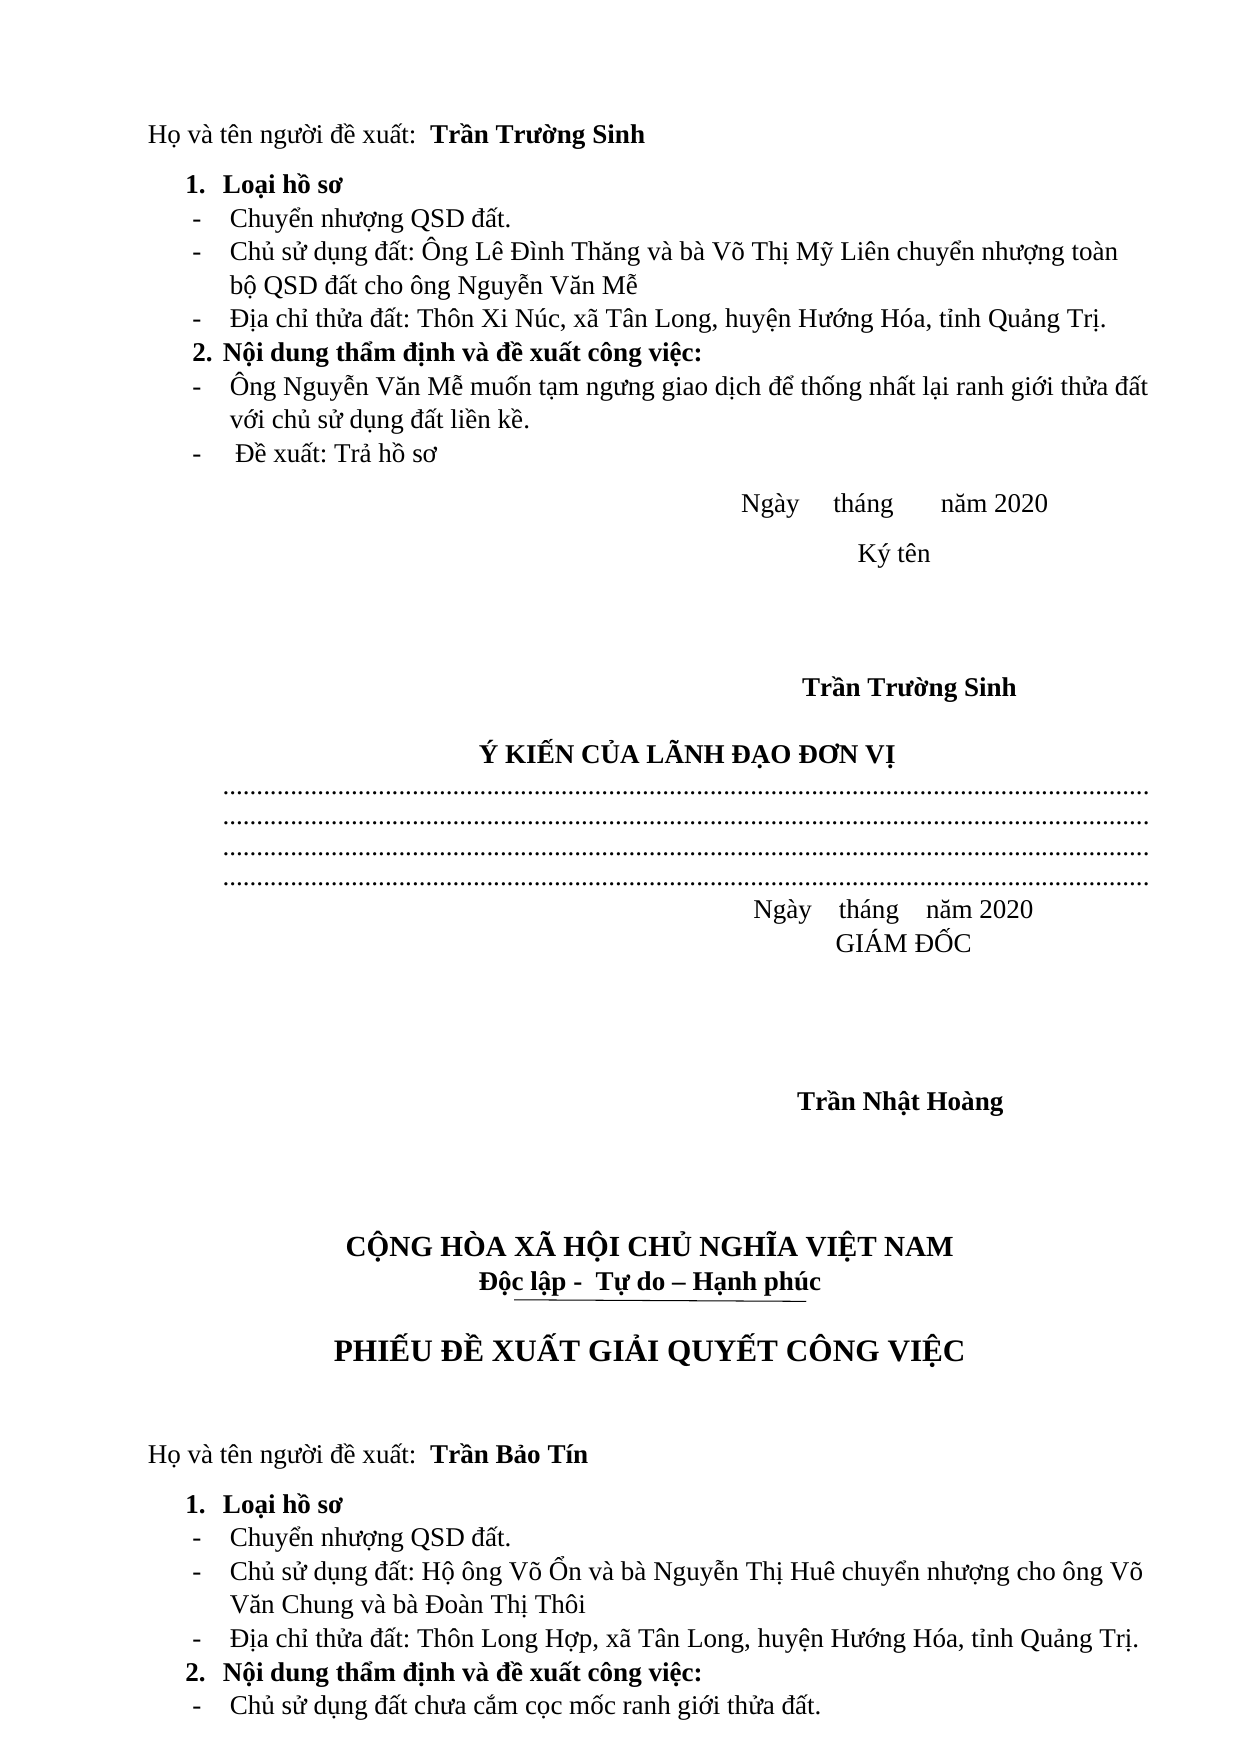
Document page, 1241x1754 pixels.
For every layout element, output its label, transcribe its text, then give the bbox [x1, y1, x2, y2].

text Họ và tên người đề xuất: Trần Bảo Tín [148, 1438, 1152, 1469]
list Ý KIẾN CỦA LÃNH ĐẠO ĐƠN VỊ [223, 738, 1152, 769]
list Chủ sử dụng đất: Hộ ông Võ Ổn và bà Nguyễn Thị Huê chuyển nhượng cho ông Võ Văn Chung và bà Đoàn Thị Thôi [192, 1555, 1152, 1620]
text PHIẾU ĐỀ XUẤT GIẢI QUYẾT CÔNG VIỆC [148, 1332, 1152, 1368]
text Họ và tên người đề xuất: Trần Trường Sinh [148, 118, 1152, 149]
list Ký tên [223, 537, 930, 568]
list Nội dung thẩm định và đề xuất công việc: [148, 336, 1152, 367]
list Loại hồ sơ [185, 168, 1152, 199]
list Trần Nhật Hoàng [223, 1085, 1152, 1116]
text CỘNG HÒA XÃ HỘI CHỦ NGHĨA VIỆT NAM [148, 1229, 1152, 1262]
list Chủ sử dụng đất chưa cắm cọc mốc ranh giới thửa đất. [192, 1689, 1152, 1720]
list Chuyển nhượng QSD đất. [192, 202, 1152, 233]
text Độc lập - Tự do – Hạnh phúc [148, 1265, 1152, 1296]
list Địa chỉ thửa đất: Thôn Xi Núc, xã Tân Long, huyện Hướng Hóa, tỉnh Quảng Trị. [192, 302, 1152, 334]
text Ngày tháng năm 2020 [192, 487, 1048, 518]
list Địa chỉ thửa đất: Thôn Long Hợp, xã Tân Long, huyện Hướng Hóa, tỉnh Quảng Trị. [192, 1622, 1152, 1653]
list Trần Trường Sinh [223, 671, 1152, 702]
list Chủ sử dụng đất: Ông Lê Đình Thăng và bà Võ Thị Mỹ Liên chuyển nhượng toàn bộ QSD đất cho ông Nguyễn Văn Mễ [192, 235, 1152, 300]
list Chuyển nhượng QSD đất. [192, 1522, 1152, 1553]
list Ông Nguyễn Văn Mễ muốn tạm ngưng giao dịch để thống nhất lại ranh giới thửa đất với chủ sử dụng đất liền kề. [192, 369, 1152, 434]
list Loại hồ sơ [185, 1488, 1152, 1519]
list Nội dung thẩm định và đề xuất công việc: [185, 1656, 1152, 1687]
list Đề xuất: Trả hồ sơ [192, 437, 1048, 468]
list Ngày tháng năm 2020 [223, 893, 1033, 925]
list GIÁM ĐỐC [223, 927, 1152, 958]
